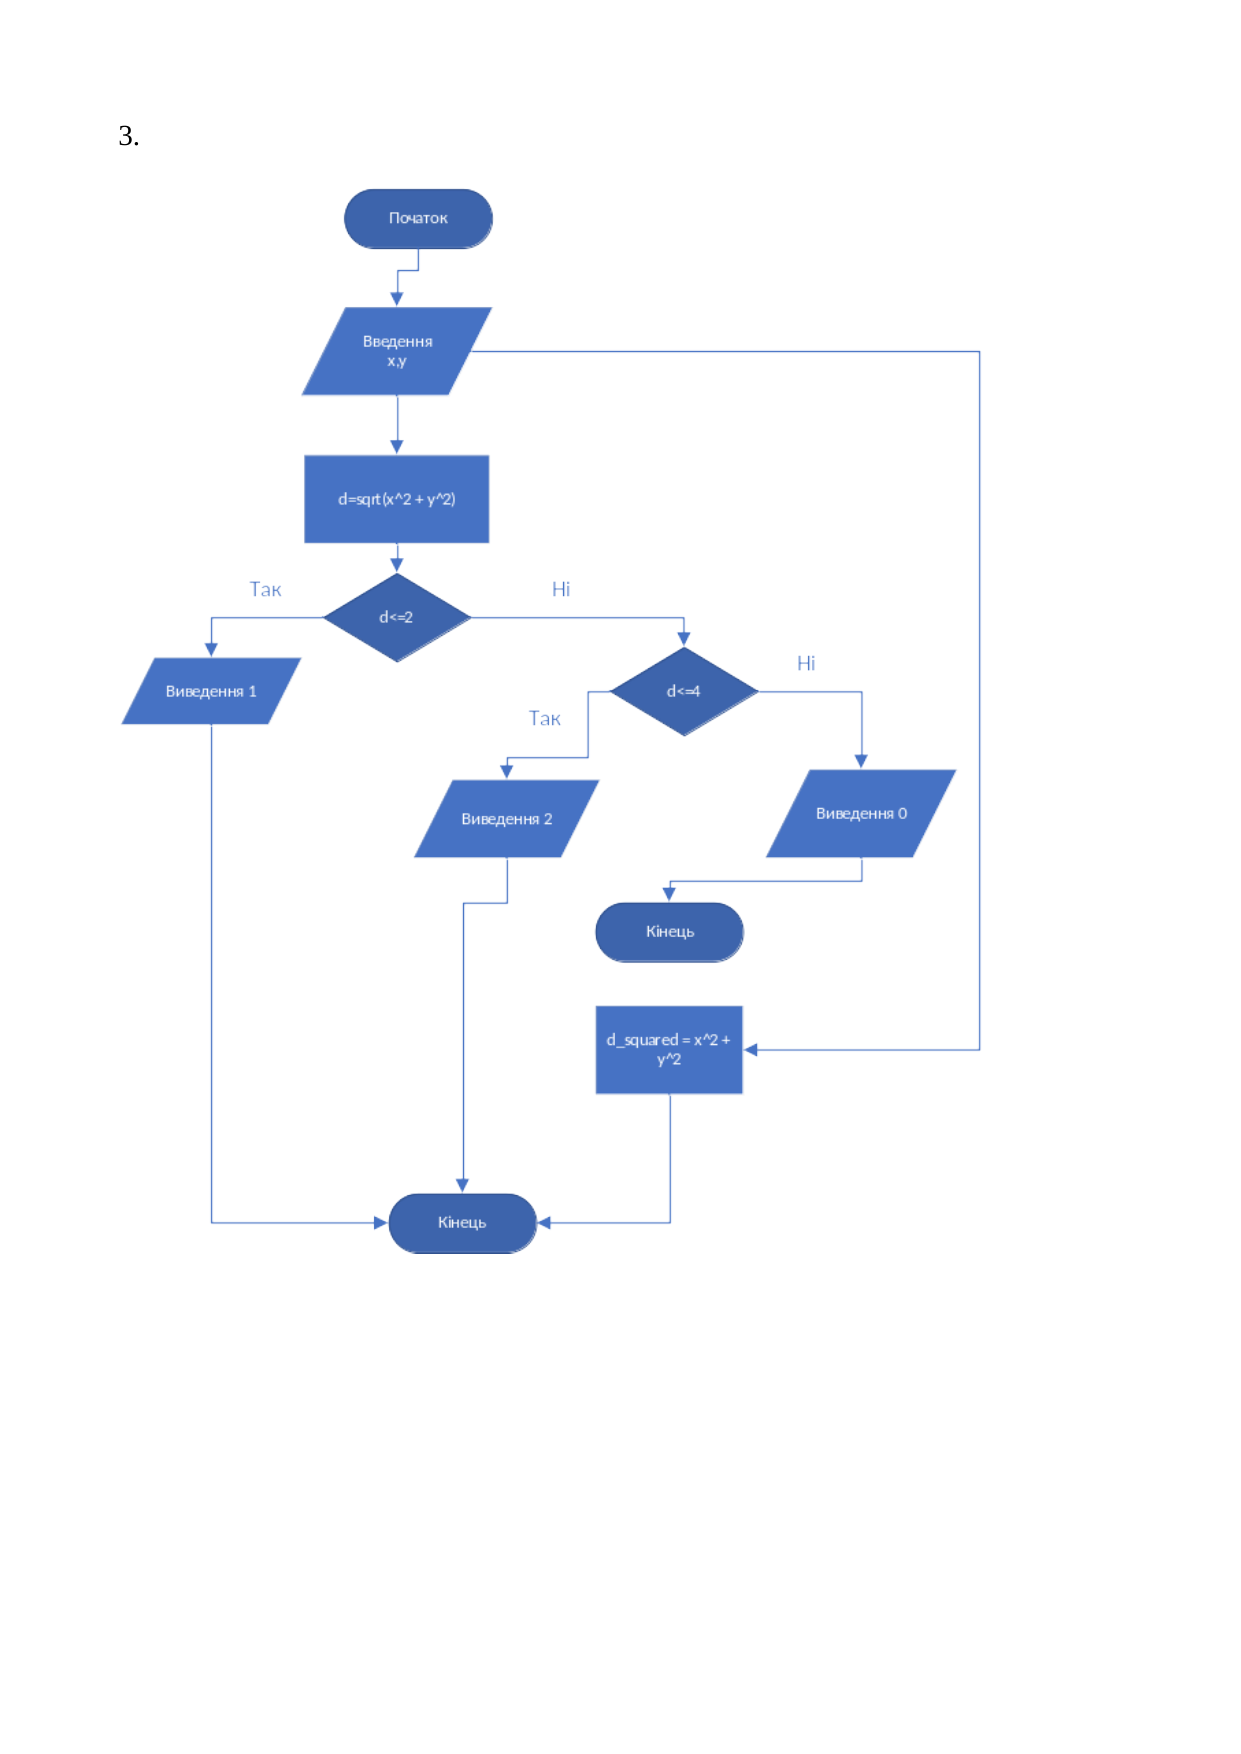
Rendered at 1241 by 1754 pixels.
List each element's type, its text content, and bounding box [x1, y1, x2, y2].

text 3. [118, 118, 1152, 152]
